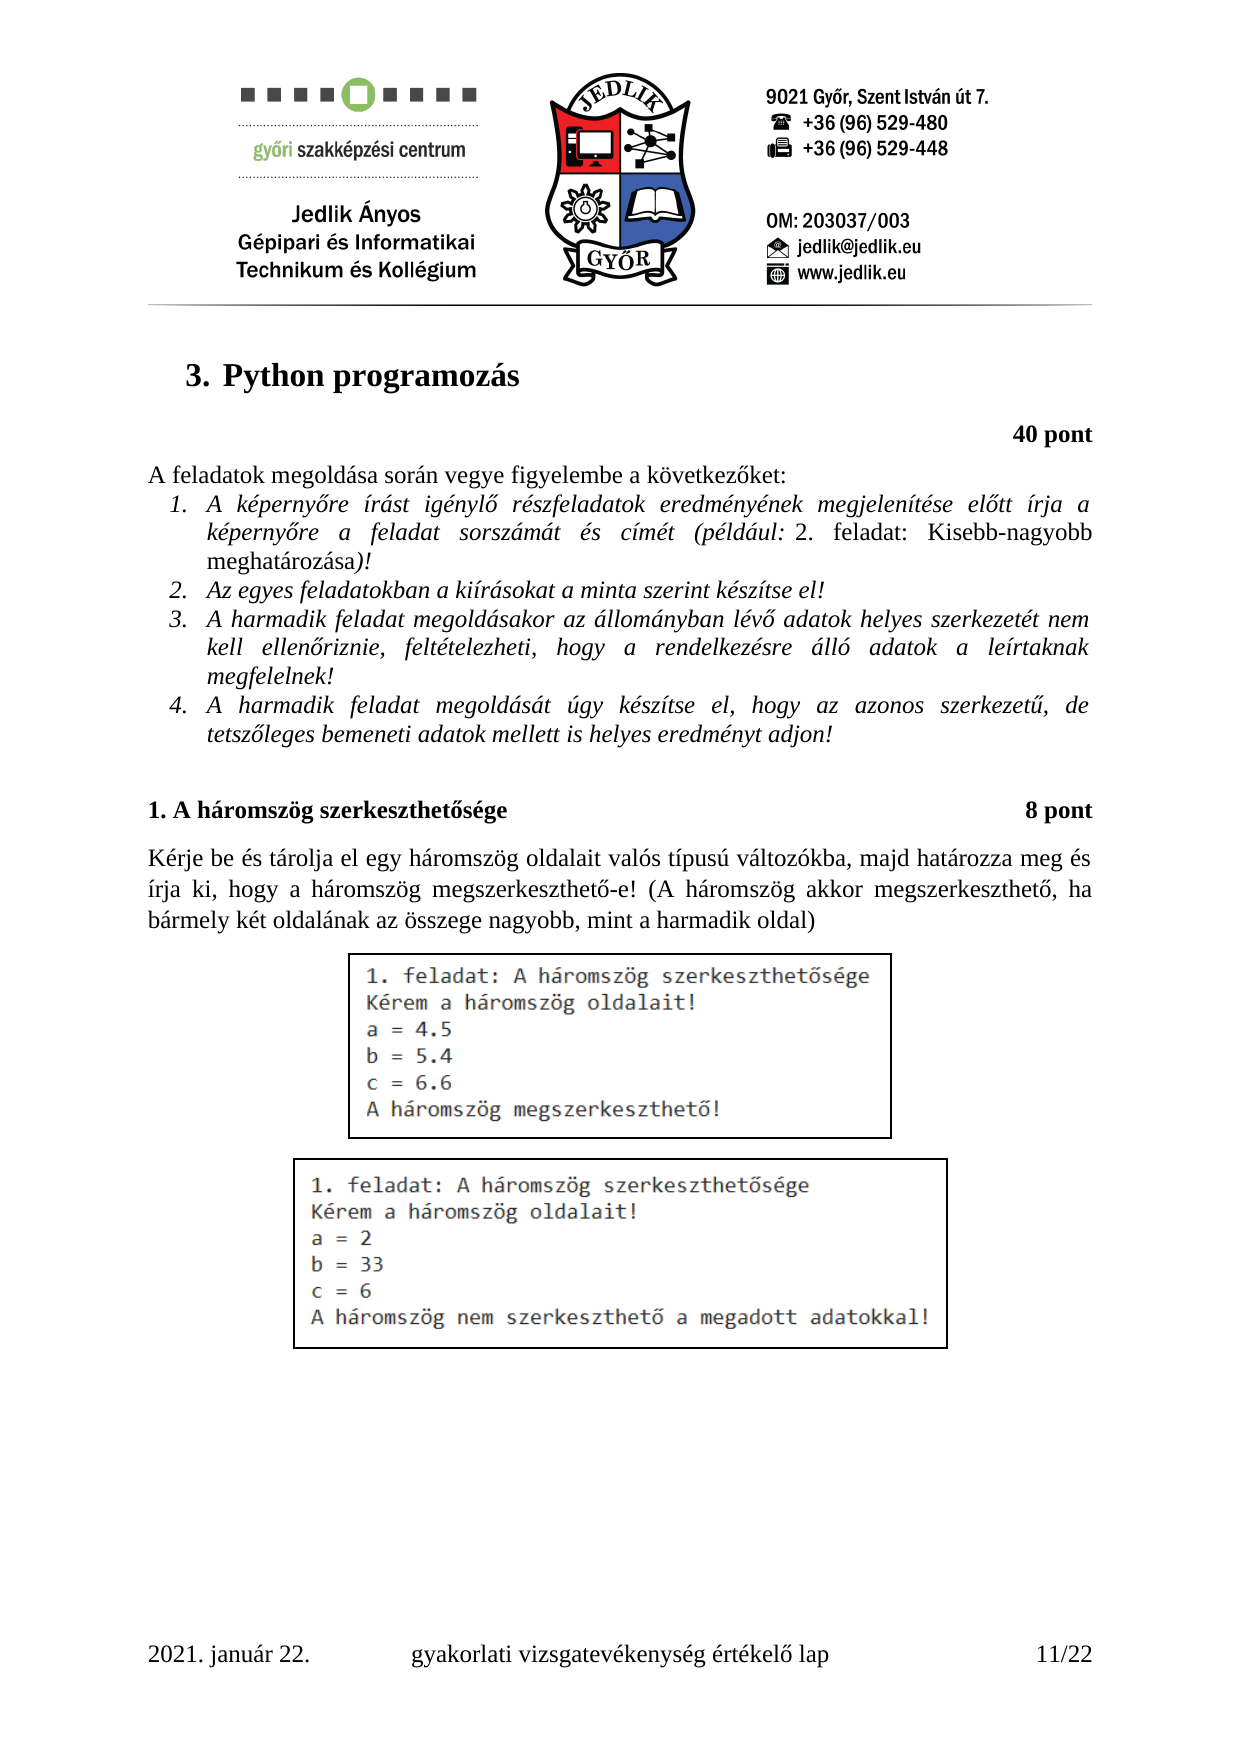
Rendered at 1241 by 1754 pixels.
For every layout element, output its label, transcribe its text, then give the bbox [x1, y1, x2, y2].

list Az egyes feladatokban a kiírásokat a minta szerint készítse el! [169, 575, 1093, 604]
subtitle Python programozás [185, 355, 1093, 394]
picture [147, 73, 1093, 306]
list A harmadik feladat megoldásakor az állományban lévő adatok helyes szerkezetét nem kell ellenőriznie, feltételezheti, hogy a rendelkezésre álló adatok a leírtaknak megfelelnek! [169, 604, 1093, 690]
list A képernyőre írást igénylő részfeladatok eredményének megjelenítése előtt írja a képernyőre a feladat sorszámát és címét (például: 2. feladat: Kisebb-nagyobb meghatározása)! [169, 489, 1093, 575]
text 40 pont [148, 419, 1093, 447]
list A harmadik feladat megoldását úgy készítse el, hogy az azonos szerkezetű, de tetszőleges bemeneti adatok mellett is helyes eredményt adjon! [169, 690, 1093, 747]
picture [295, 1160, 946, 1347]
text 1. A háromszög szerkeszthetősége 8 pont [148, 795, 1093, 824]
text Kérje be és tárolja el egy háromszög oldalait valós típusú változókba, majd határozza meg és írja ki, hogy a háromszög megszerkeszthető-e! (A háromszög akkor megszerkeszthető, ha bármely két oldalának az összege nagyobb, mint a harmadik oldal) [148, 843, 1093, 934]
text A feladatok megoldása során vegye figyelembe a következőket: [148, 460, 1093, 489]
picture [350, 955, 890, 1137]
